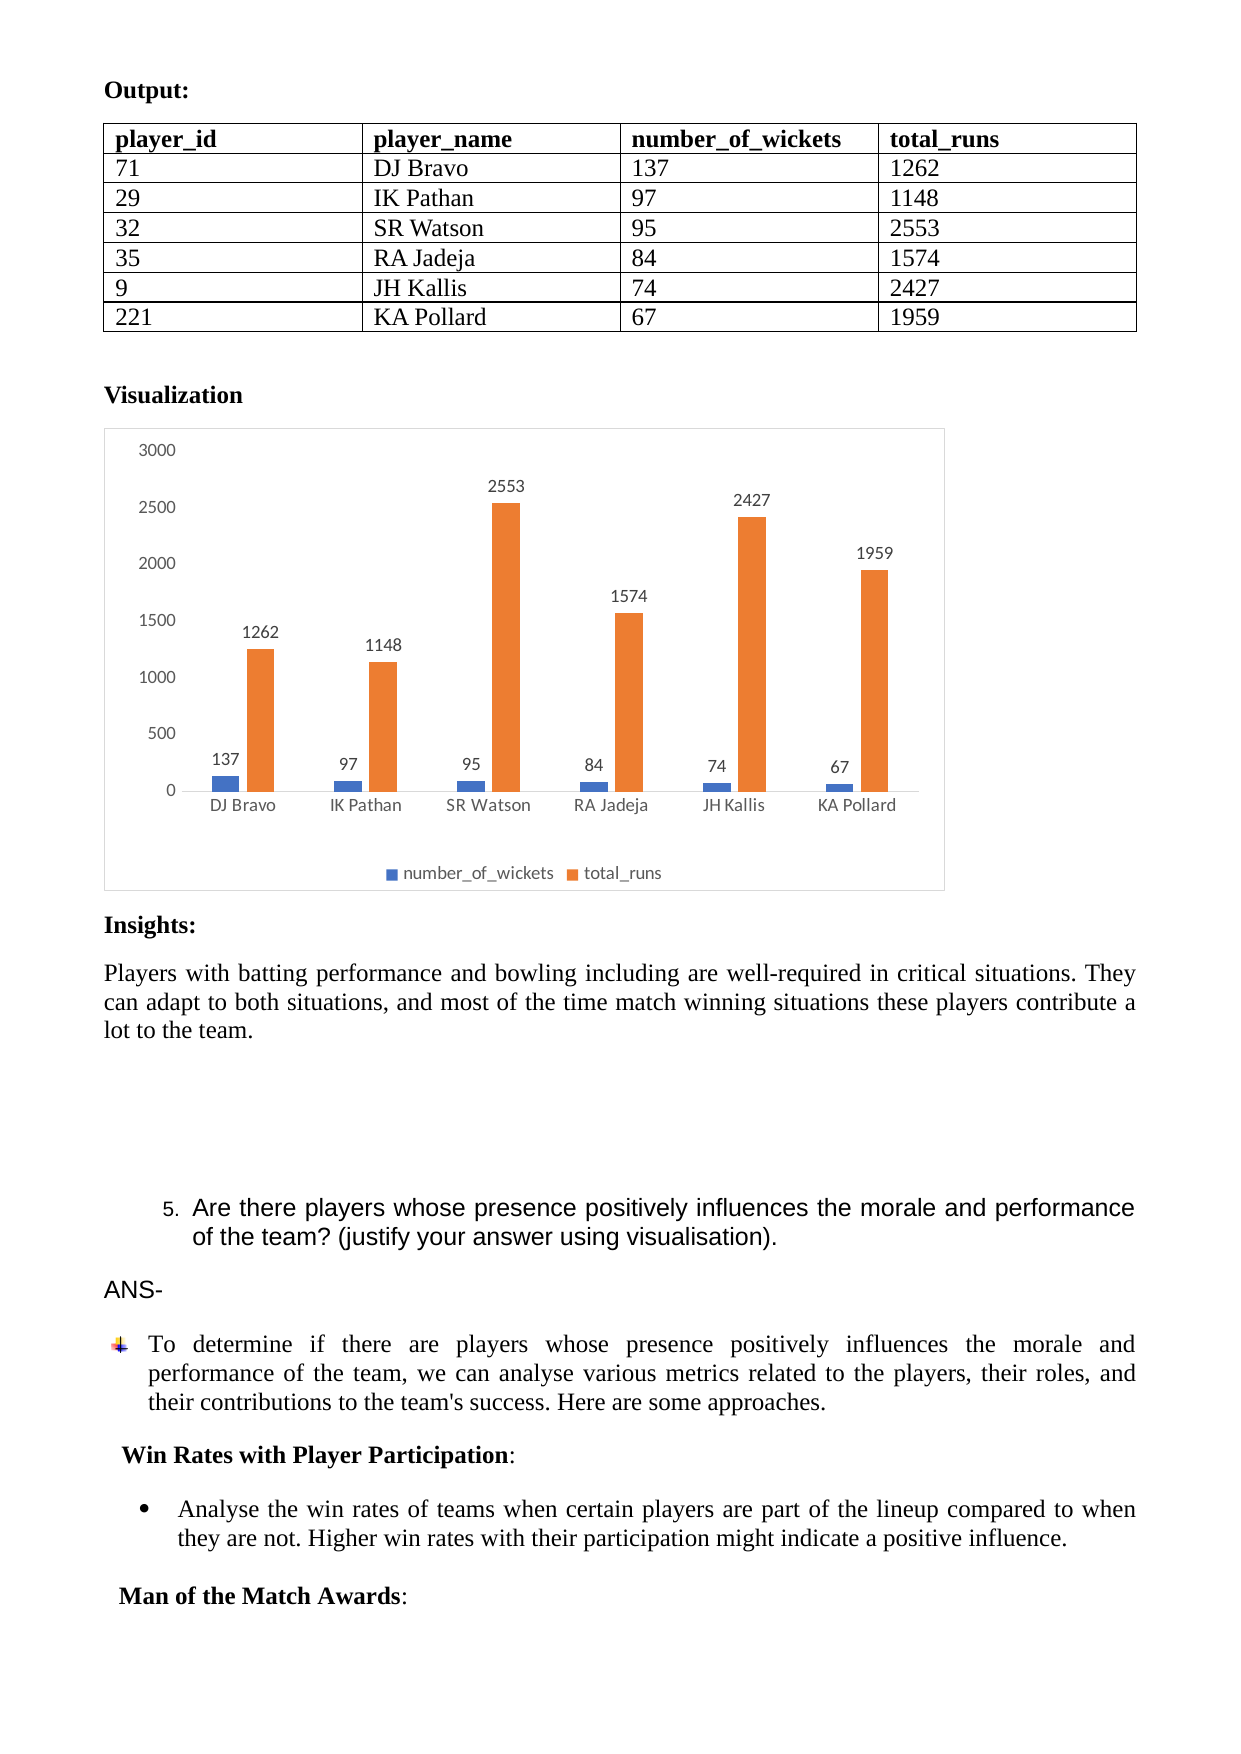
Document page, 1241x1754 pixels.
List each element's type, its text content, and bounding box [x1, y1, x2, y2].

table_cell 84 [621, 243, 878, 272]
table_cell 9 [104, 273, 362, 301]
table_cell 29 [104, 183, 362, 212]
text Output: [103, 75, 1137, 104]
list Are there players whose presence positively influences the morale and performance of the team? (justify your answer using visualisation). [162, 1193, 1137, 1250]
table_cell 1574 [879, 243, 1136, 272]
table_cell 32 [104, 213, 362, 242]
table_cell RA Jadeja [363, 243, 620, 272]
table_cell JH Kallis [363, 273, 620, 301]
table_cell 95 [621, 213, 878, 242]
text Win Rates with Player Participation: [15, 1440, 1137, 1469]
picture [111, 1335, 128, 1353]
table_cell KA Pollard [363, 303, 620, 331]
table_cell 35 [104, 243, 362, 272]
list To determine if there are players whose presence positively influences the morale and performance of the team, we can analyse various metrics related to the players, their roles, and their contributions to the team's success. Here are some approaches. [110, 1329, 1137, 1415]
table_header player_id [104, 124, 362, 152]
table_header number_of_wickets [621, 124, 878, 152]
table_cell 1262 [879, 154, 1136, 182]
text Insights: [103, 910, 1137, 939]
table_cell 67 [621, 303, 878, 331]
table_cell 97 [621, 183, 878, 212]
table_cell 2553 [879, 213, 1136, 242]
table_header total_runs [879, 124, 1136, 152]
table_cell IK Pathan [363, 183, 620, 212]
table_cell 2427 [879, 273, 1136, 301]
text Players with batting performance and bowling including are well-required in critical situations. They can adapt to both situations, and most of the time match winning situations these players contribute a lot to the team. [103, 958, 1137, 1044]
table_cell 137 [621, 154, 878, 182]
table_header player_name [363, 124, 620, 152]
table_cell 71 [104, 154, 362, 182]
text Man of the Match Awards: [0, 1581, 1137, 1609]
list Analyse the win rates of teams when certain players are part of the lineup compared to when they are not. Higher win rates with their participation might indicate a positive influence. [140, 1494, 1137, 1552]
table_cell 1148 [879, 183, 1136, 212]
text Visualization [103, 380, 1137, 409]
table_cell 1959 [879, 303, 1136, 331]
table_cell 74 [621, 273, 878, 301]
table_cell DJ Bravo [363, 154, 620, 182]
text ANS- [103, 1275, 1137, 1304]
table_cell SR Watson [363, 213, 620, 242]
table_cell 221 [104, 303, 362, 331]
